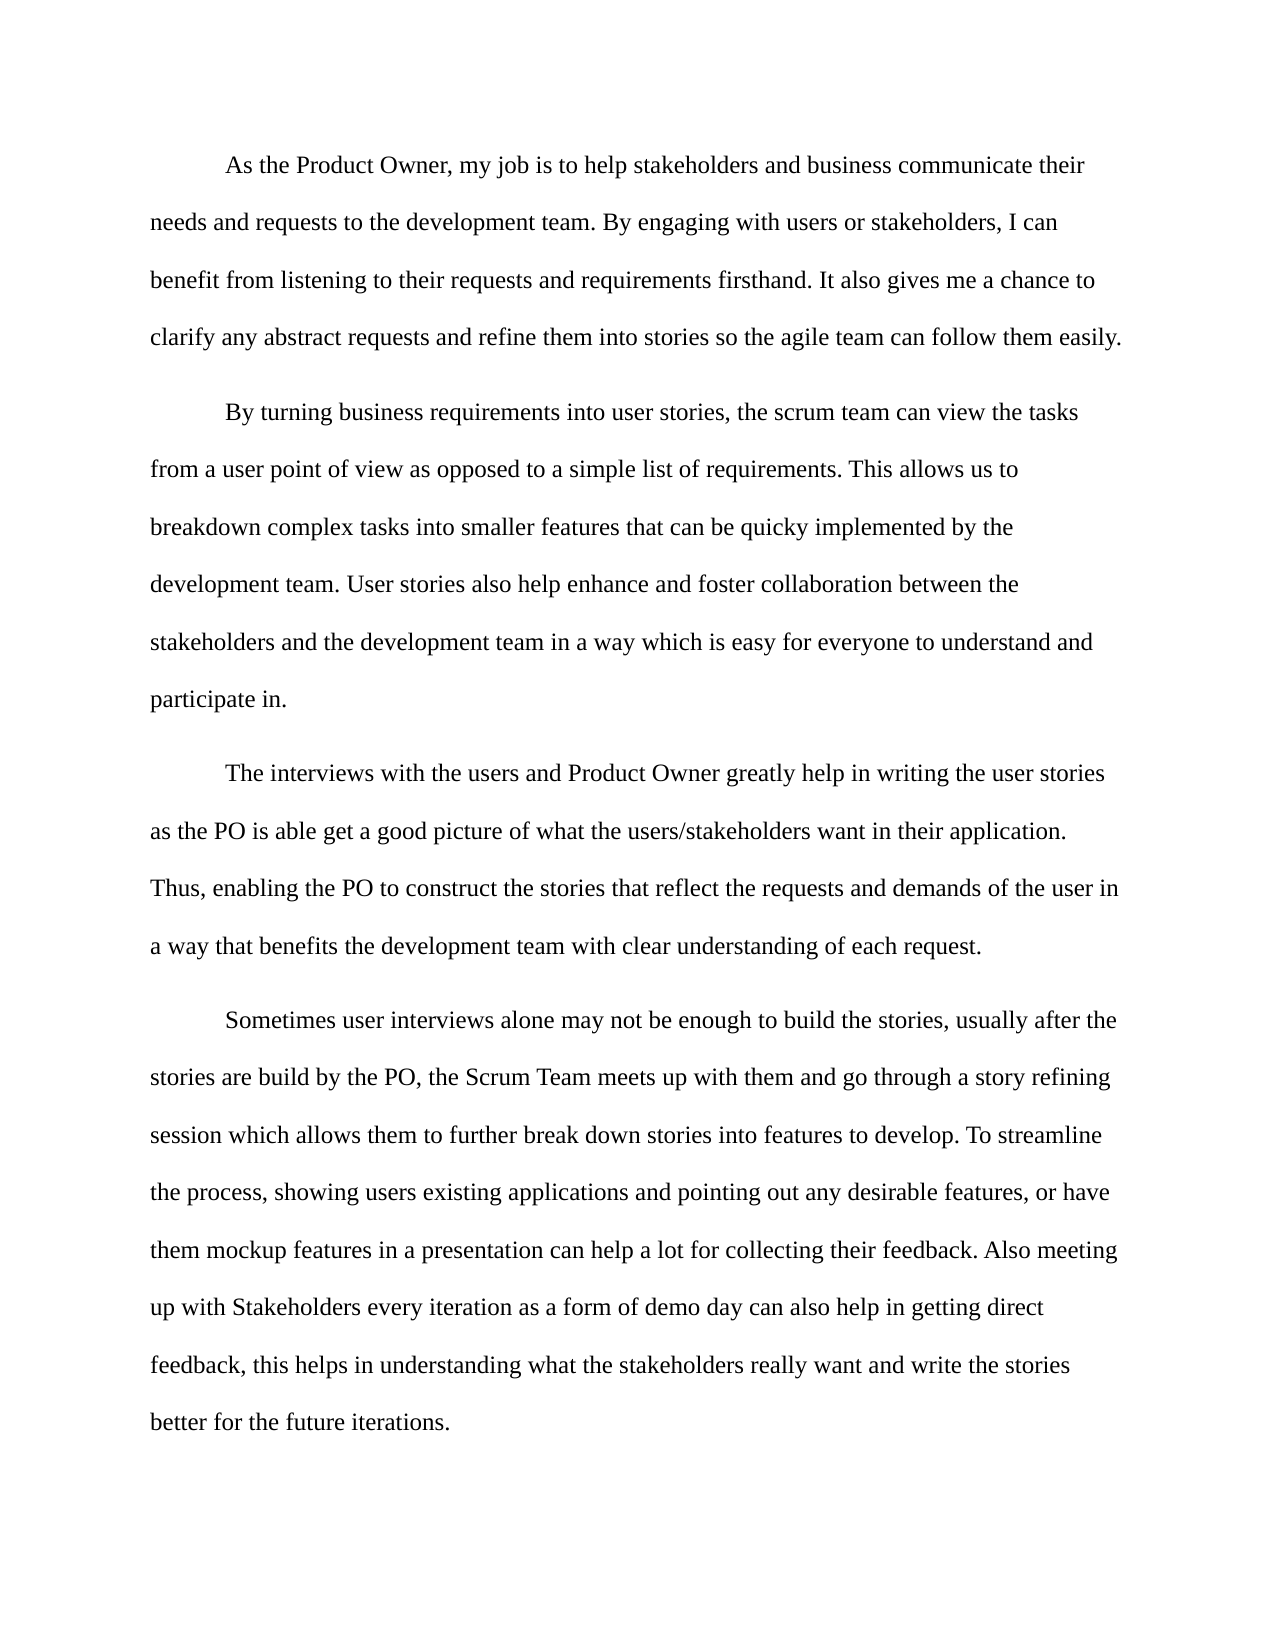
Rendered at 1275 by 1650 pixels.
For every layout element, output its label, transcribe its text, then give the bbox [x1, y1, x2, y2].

text By turning business requirements into user stories, the scrum team can view the tasks from a user point of view as opposed to a simple list of requirements. This allows us to breakdown complex tasks into smaller features that can be quicky implemented by the development team. User stories also help enhance and foster collaboration between the stakeholders and the development team in a way which is easy for everyone to understand and participate in. [150, 397, 1125, 713]
text Sometimes user interviews alone may not be enough to build the stories, usually after the stories are build by the PO, the Scrum Team meets up with them and go through a story refining session which allows them to further break down stories into features to develop. To streamline the process, showing users existing applications and pointing out any desirable features, or have them mockup features in a presentation can help a lot for collecting their feedback. Also meeting up with Stakeholders every iteration as a form of demo day can also help in getting direct feedback, this helps in understanding what the stakeholders really want and write the stories better for the future iterations. [150, 1005, 1125, 1436]
text The interviews with the users and Product Owner greatly help in writing the user stories as the PO is able get a good picture of what the users/stakeholders want in their application. Thus, enabling the PO to construct the stories that reflect the requests and demands of the user in a way that benefits the development team with clear understanding of each request. [150, 758, 1125, 959]
text As the Product Owner, my job is to help stakeholders and business communicate their needs and requests to the development team. By engaging with users or stakeholders, I can benefit from listening to their requests and requirements firsthand. It also gives me a chance to clarify any abstract requests and refine them into stories so the agile team can follow them easily. [150, 150, 1125, 351]
